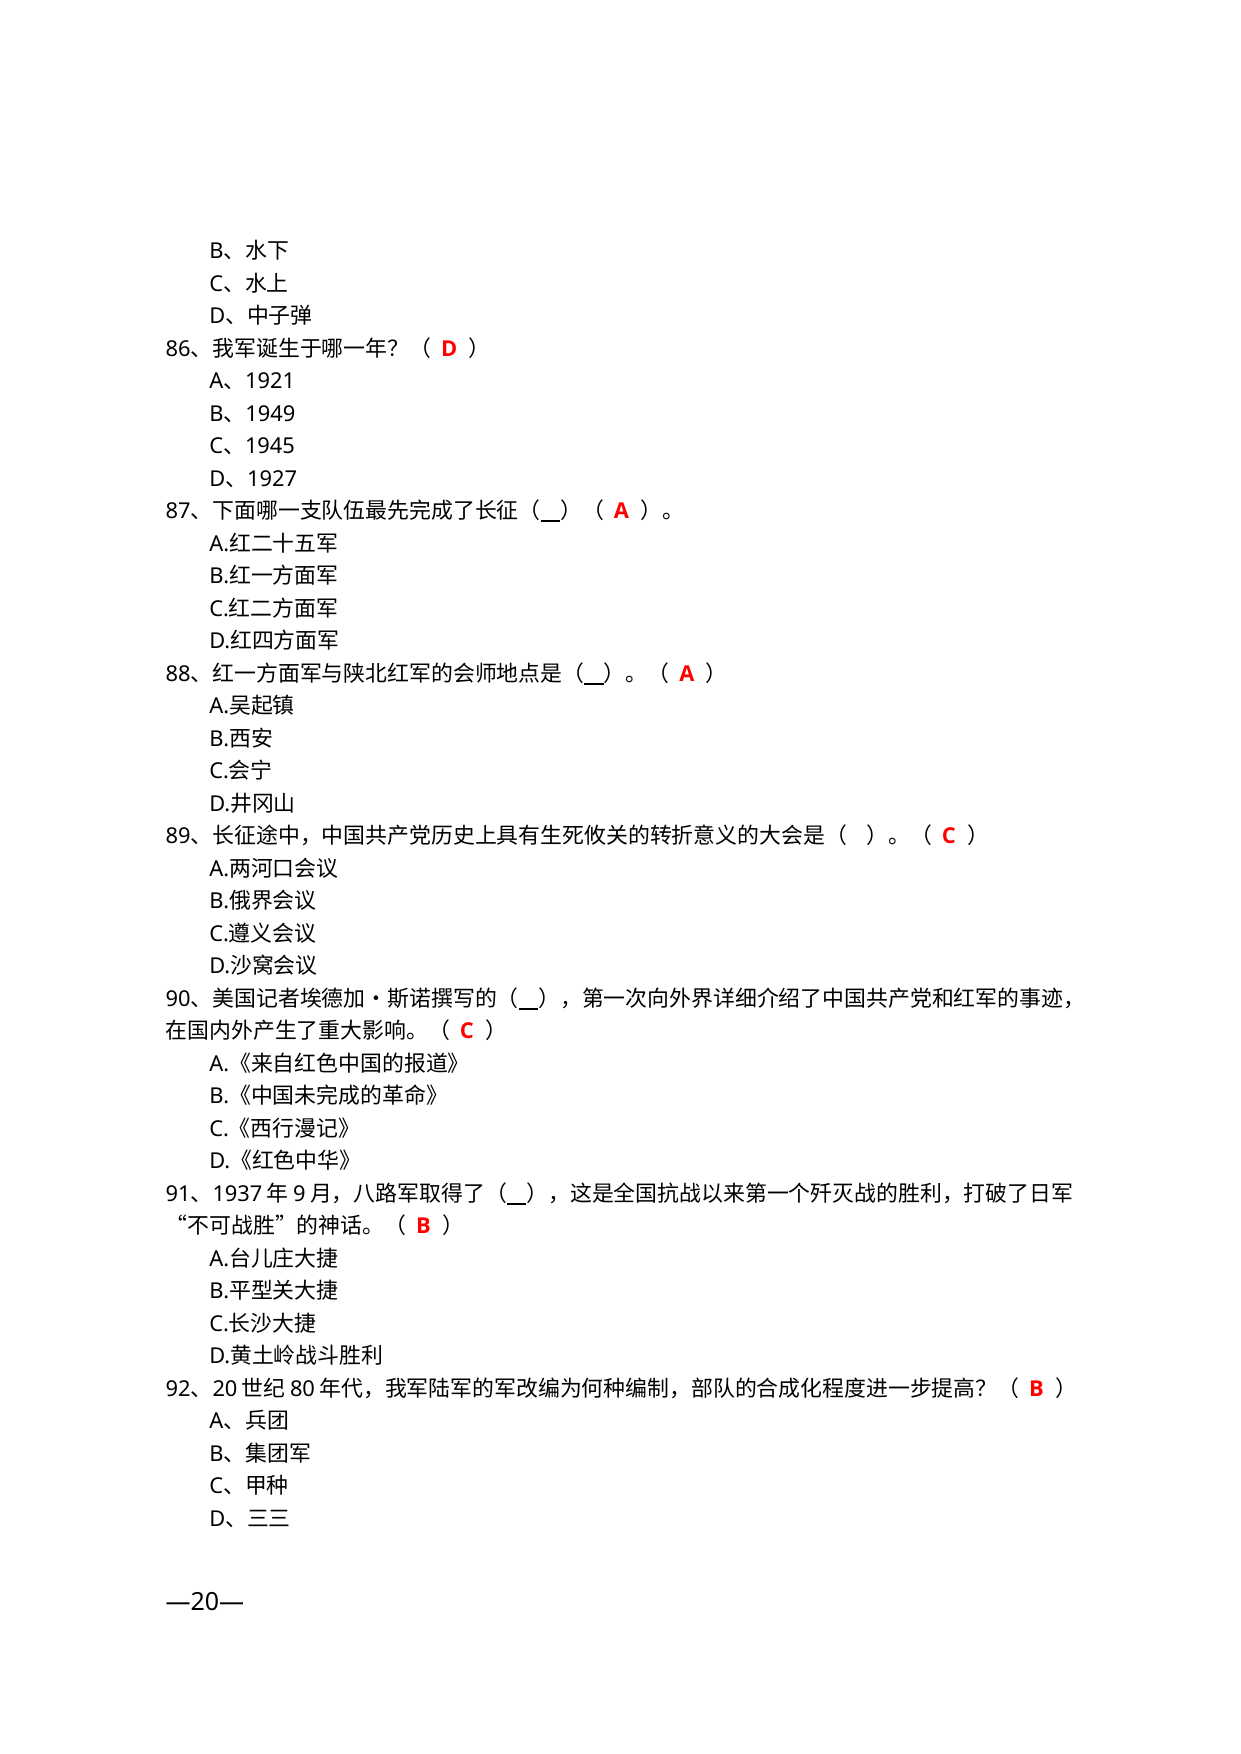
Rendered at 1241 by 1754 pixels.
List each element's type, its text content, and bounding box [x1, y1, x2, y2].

list A.两河口会议 [165, 850, 1087, 883]
list C、水上 [165, 265, 1087, 298]
list 89、长征途中，中国共产党历史上具有生死攸关的转折意义的大会是（ ）。（ C ） [165, 818, 1087, 850]
list B.西安 [165, 720, 1087, 753]
list B、1949 [165, 395, 1087, 428]
list A.台儿庄大捷 [165, 1240, 1087, 1273]
list A、兵团 [165, 1403, 1087, 1435]
list 92、20世纪80年代，我军陆军的军改编为何种编制，部队的合成化程度进一步提高？（ B ） [165, 1370, 1087, 1403]
list 90、美国记者埃德加•斯诺撰写的（ ），第一次向外界详细介绍了中国共产党和红军的事迹，在国内外产生了重大影响。（ C ） [165, 980, 1087, 1045]
list D、中子弹 [165, 298, 1087, 330]
list B.红一方面军 [165, 558, 1087, 590]
list C、甲种 [165, 1468, 1087, 1500]
list B.俄界会议 [165, 883, 1087, 915]
list C、1945 [165, 428, 1087, 460]
list B、水下 [165, 233, 1087, 265]
list A.吴起镇 [165, 688, 1087, 720]
list B.平型关大捷 [165, 1273, 1087, 1305]
list D、三三 [165, 1500, 1087, 1533]
list D.《红色中华》 [165, 1143, 1087, 1175]
list D、1927 [165, 460, 1087, 493]
list D.红四方面军 [165, 623, 1087, 655]
list D.井冈山 [165, 785, 1087, 818]
list D.沙窝会议 [165, 948, 1087, 980]
list C.会宁 [165, 753, 1087, 785]
list 87、下面哪一支队伍最先完成了长征（ ）（ A ）。 [165, 493, 1087, 525]
list C.遵义会议 [165, 915, 1087, 948]
list 91、1937年9月，八路军取得了（ ），这是全国抗战以来第一个歼灭战的胜利，打破了日军“不可战胜”的神话。（ B ） [165, 1175, 1087, 1240]
list A、1921 [165, 363, 1087, 395]
list B、集团军 [165, 1435, 1087, 1468]
list C.红二方面军 [165, 590, 1087, 623]
list 86、我军诞生于哪一年？（ D ） [165, 330, 1087, 363]
list B.《中国未完成的革命》 [165, 1078, 1087, 1110]
list 88、红一方面军与陕北红军的会师地点是（ ）。（ A ） [165, 655, 1087, 688]
list A.红二十五军 [165, 525, 1087, 558]
list C.长沙大捷 [165, 1305, 1087, 1338]
list C.《西行漫记》 [165, 1110, 1087, 1143]
list D.黄土岭战斗胜利 [165, 1338, 1087, 1370]
list A.《来自红色中国的报道》 [165, 1045, 1087, 1078]
